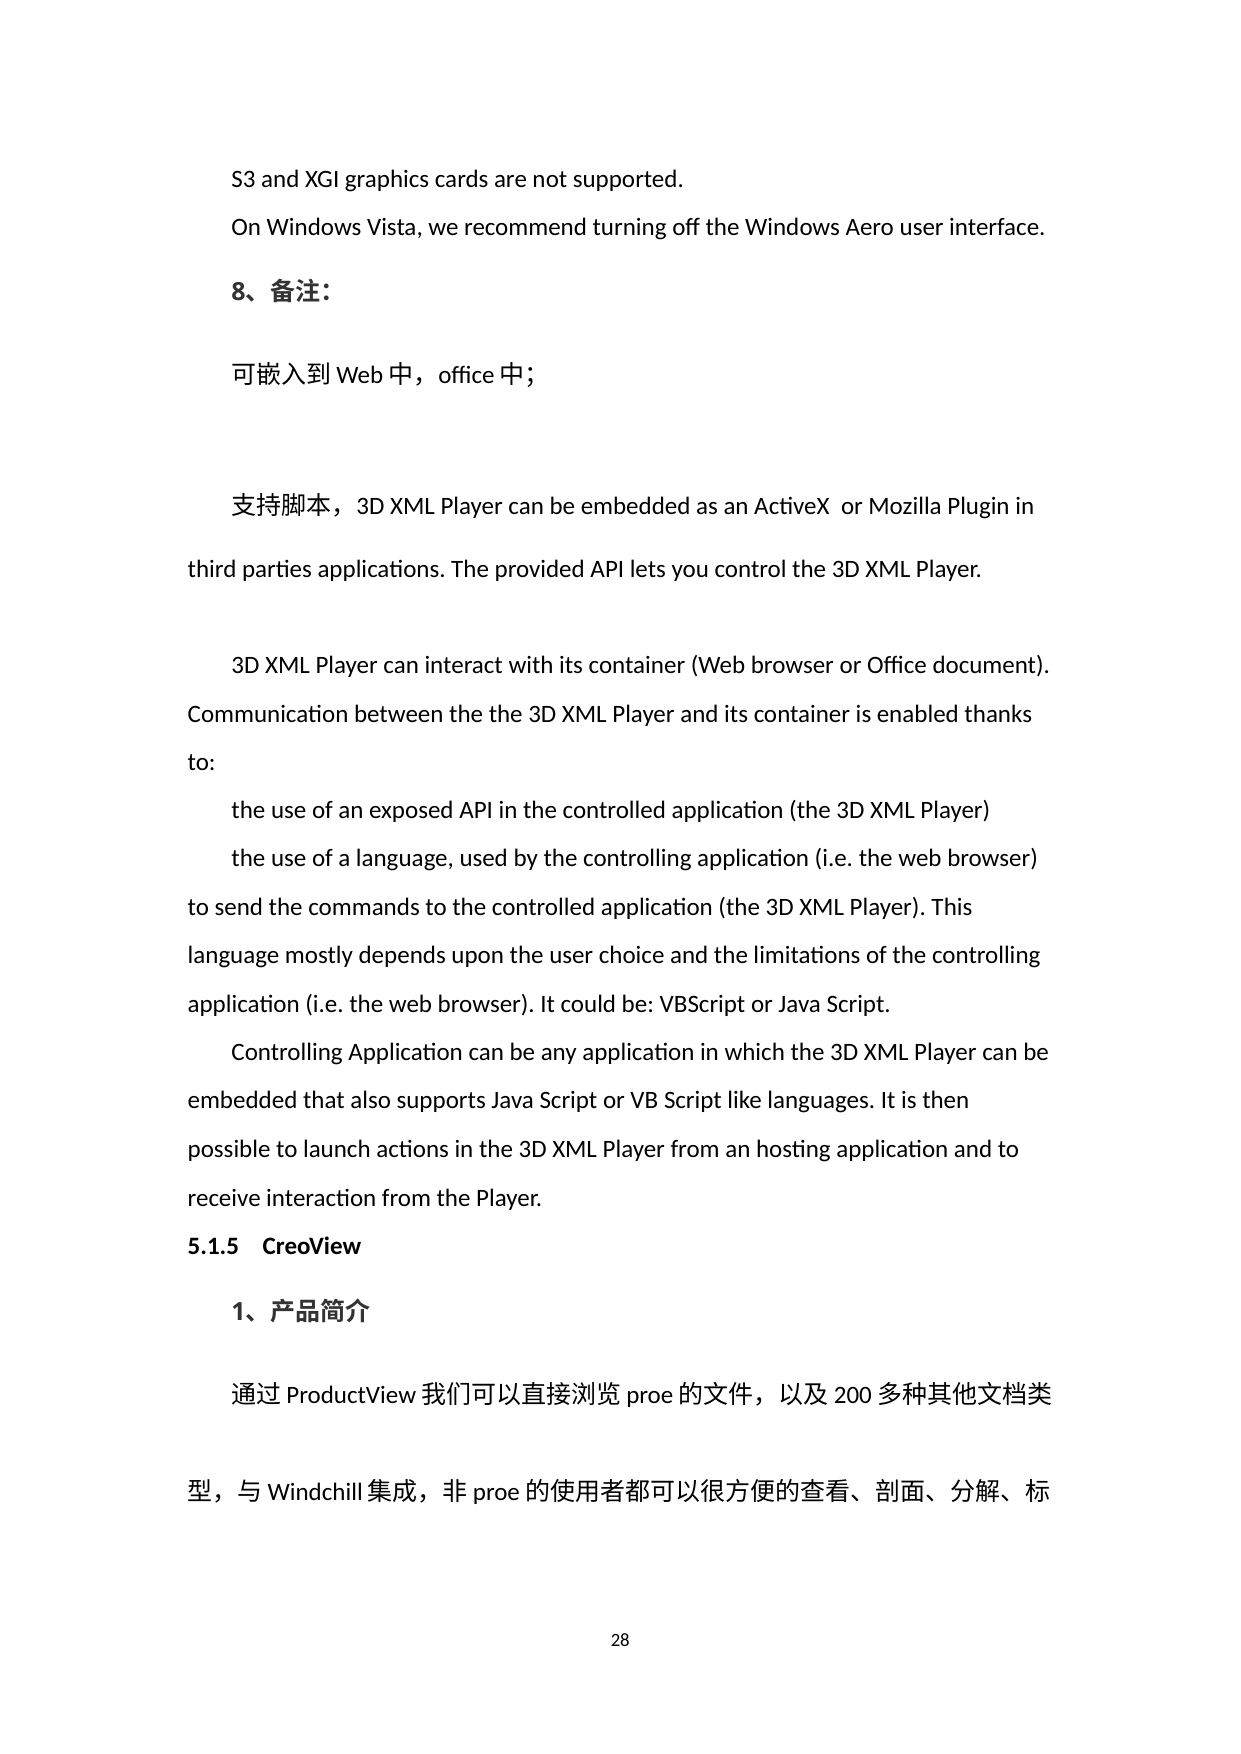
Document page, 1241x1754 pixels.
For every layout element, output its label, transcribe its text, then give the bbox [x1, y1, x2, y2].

text 8、备注： [187, 257, 1053, 322]
text Controlling Application can be any application in which the 3D XML Player can be embedded that also supports Java Script or VB Script like languages. It is then possible to launch actions in the 3D XML Player from an hosting application and to receive interaction from the Player. [187, 1035, 1053, 1214]
text 可嵌入到Web中，office中； [187, 341, 1053, 406]
text 支持脚本，3D XML Player can be embedded as an ActiveX or Mozilla Plugin in third parties applications. The provided API lets you control the 3D XML Player. [187, 471, 1053, 585]
subtitle CreoView [187, 1229, 1053, 1261]
text the use of a language, used by the controlling application (i.e. the web browser) to send the commands to the controlled application (the 3D XML Player). This language mostly depends upon the user choice and the limitations of the controlling application (i.e. the web browser). It could be: VBScript or Java Script. [187, 841, 1053, 1020]
text On Windows Vista, we recommend turning off the Windows Aero user interface. [187, 210, 1053, 242]
text 3D XML Player can interact with its container (Web browser or Office document). Communication between the the 3D XML Player and its container is enabled thanks to: [187, 648, 1053, 778]
text S3 and XGI graphics cards are not supported. [187, 162, 1053, 194]
text the use of an exposed API in the controlled application (the 3D XML Player) [187, 793, 1053, 826]
text 1、产品简介 [187, 1277, 1053, 1342]
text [187, 1360, 1053, 1522]
